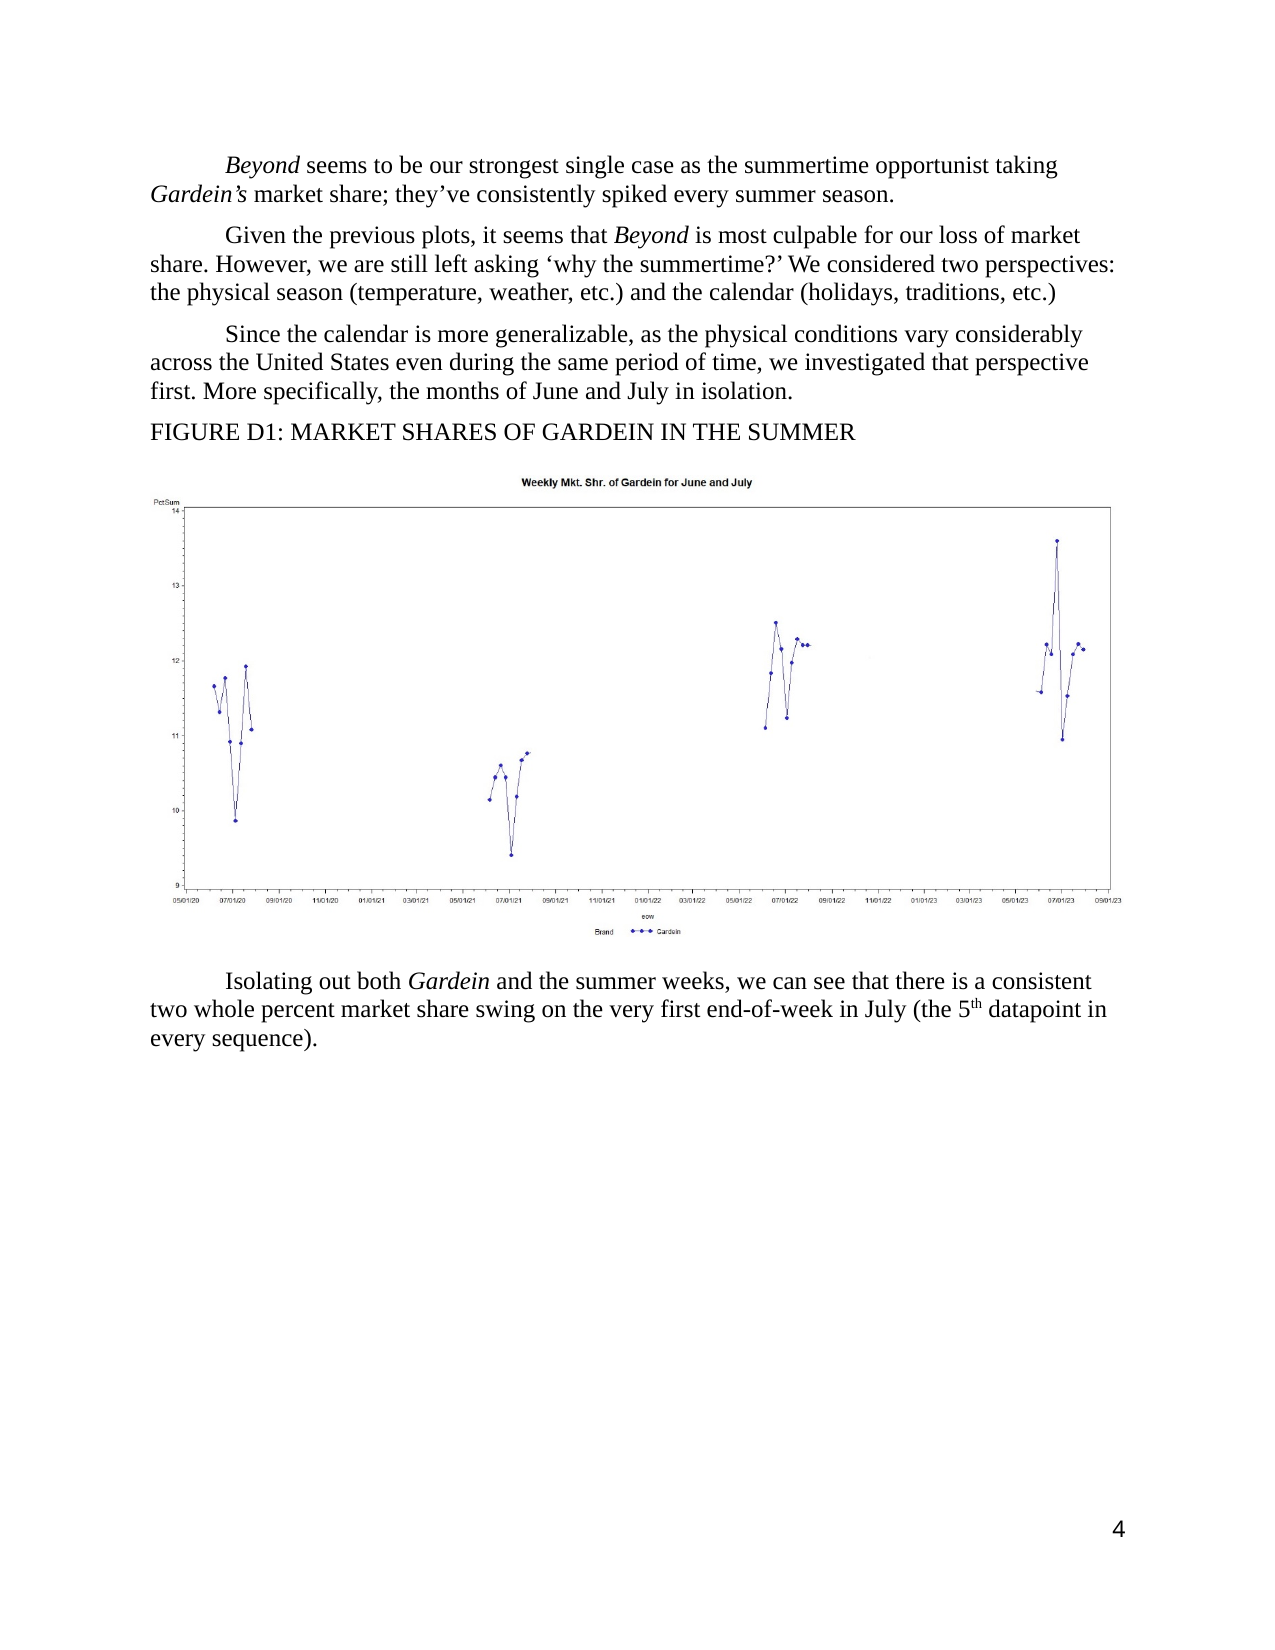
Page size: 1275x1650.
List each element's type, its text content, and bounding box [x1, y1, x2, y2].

text FIGURE D1: MARKET SHARES OF GARDEIN IN THE SUMMER [150, 417, 1125, 446]
picture [150, 475, 1125, 937]
text Since the calendar is more generalizable, as the physical conditions vary considerably across the United States even during the same period of time, we investigated that perspective first. More specifically, the months of June and July in isolation. [150, 319, 1125, 405]
text Given the previous plots, it seems that Beyond is most culpable for our loss of market share. However, we are still left asking ‘why the summertime?’ We considered two perspectives: the physical season (temperature, weather, etc.) and the calendar (holidays, traditions, etc.) [150, 220, 1125, 306]
text Isolating out both Gardein and the summer weeks, we can see that there is a consistent two whole percent market share swing on the very first end-of-week in July (the 5th datapoint in every sequence). [150, 966, 1125, 1052]
text Beyond seems to be our strongest single case as the summertime opportunist taking Gardein’s market share; they’ve consistently spiked every summer season. [150, 150, 1125, 207]
